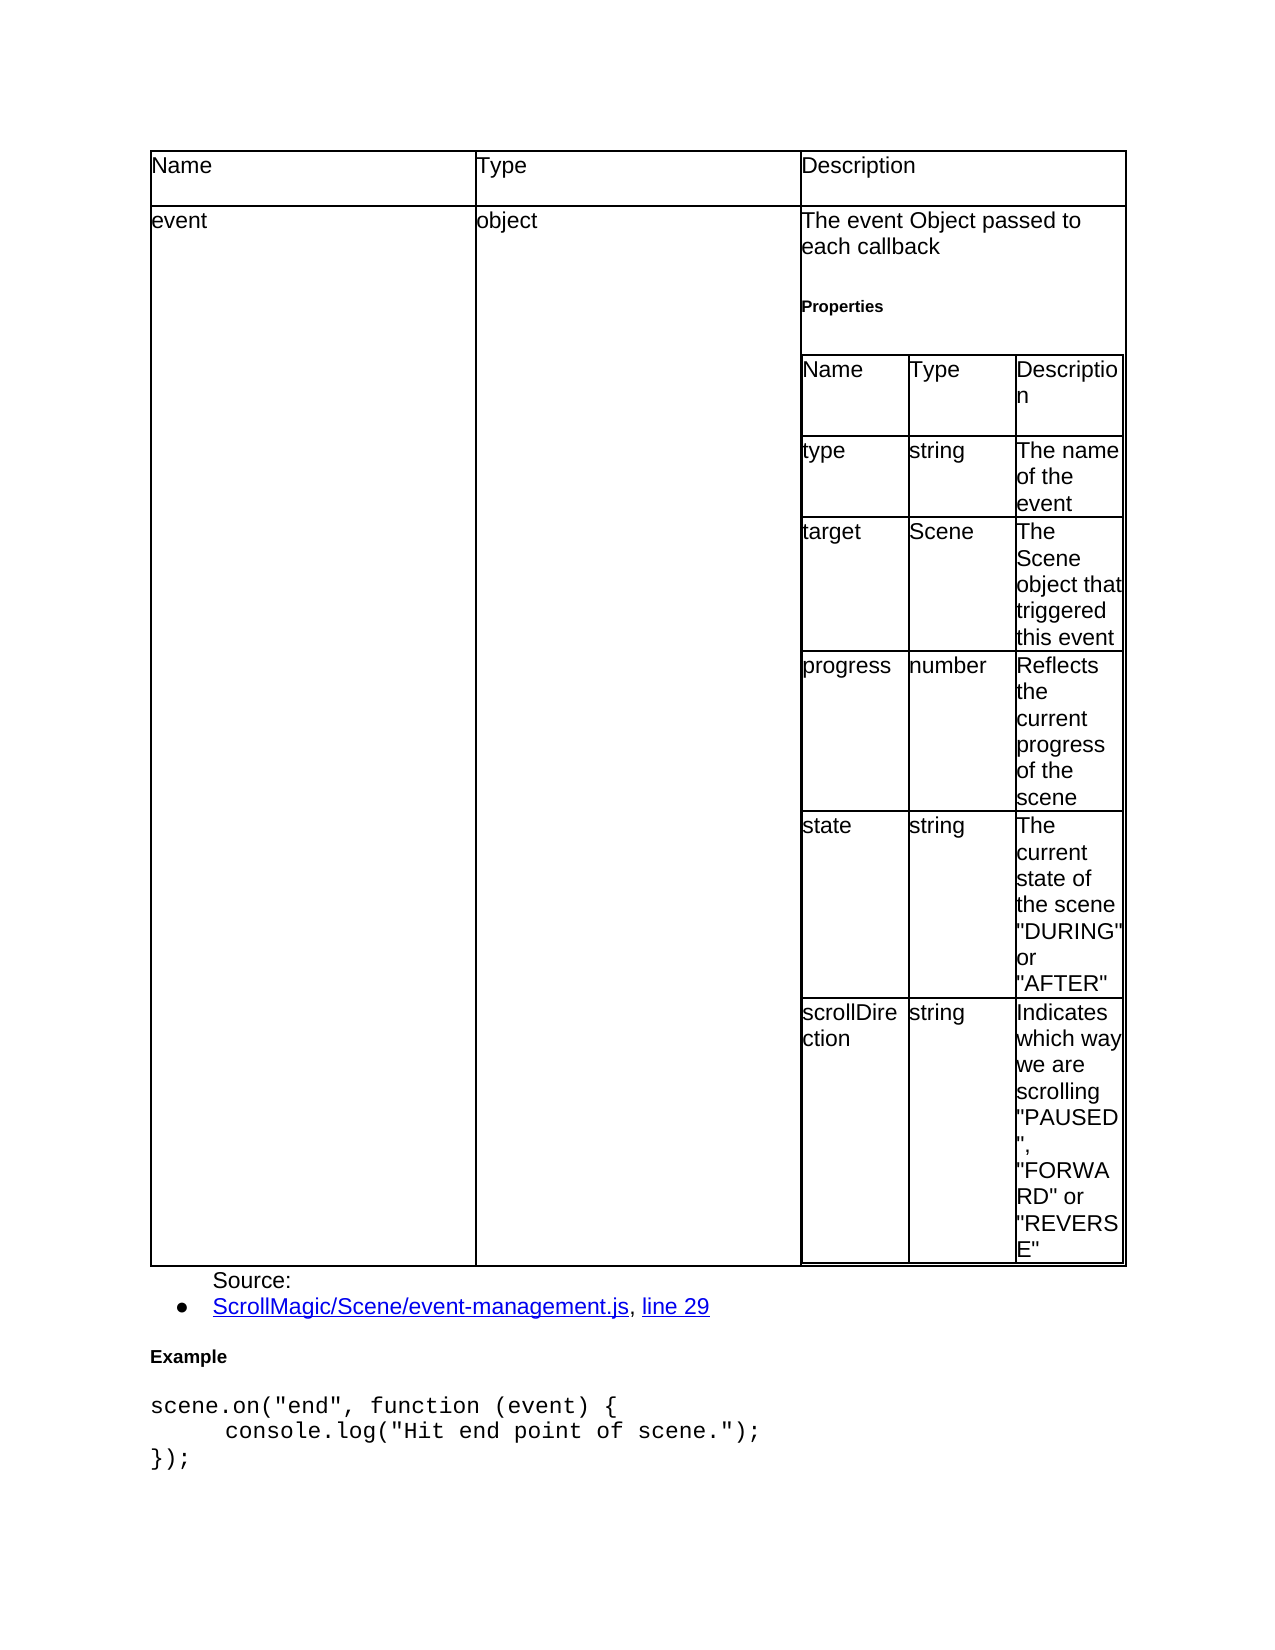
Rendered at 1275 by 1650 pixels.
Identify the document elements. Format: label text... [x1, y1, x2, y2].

table_cell object [477, 207, 800, 1264]
table_header Description [802, 152, 1125, 205]
table_header Name [152, 152, 475, 205]
text Source: [212, 1267, 1125, 1293]
table_header Type [477, 152, 800, 205]
list ScrollMagic/Scene/event-management.js, line 29 [175, 1293, 1125, 1319]
text scene.on("end", function (event) { console.log("Hit end point of scene."); }); [150, 1394, 1125, 1472]
table_cell The event Object passed to each callback Properties [802, 207, 1125, 1264]
subtitle Example [150, 1346, 1125, 1367]
table_cell event [152, 207, 475, 1264]
